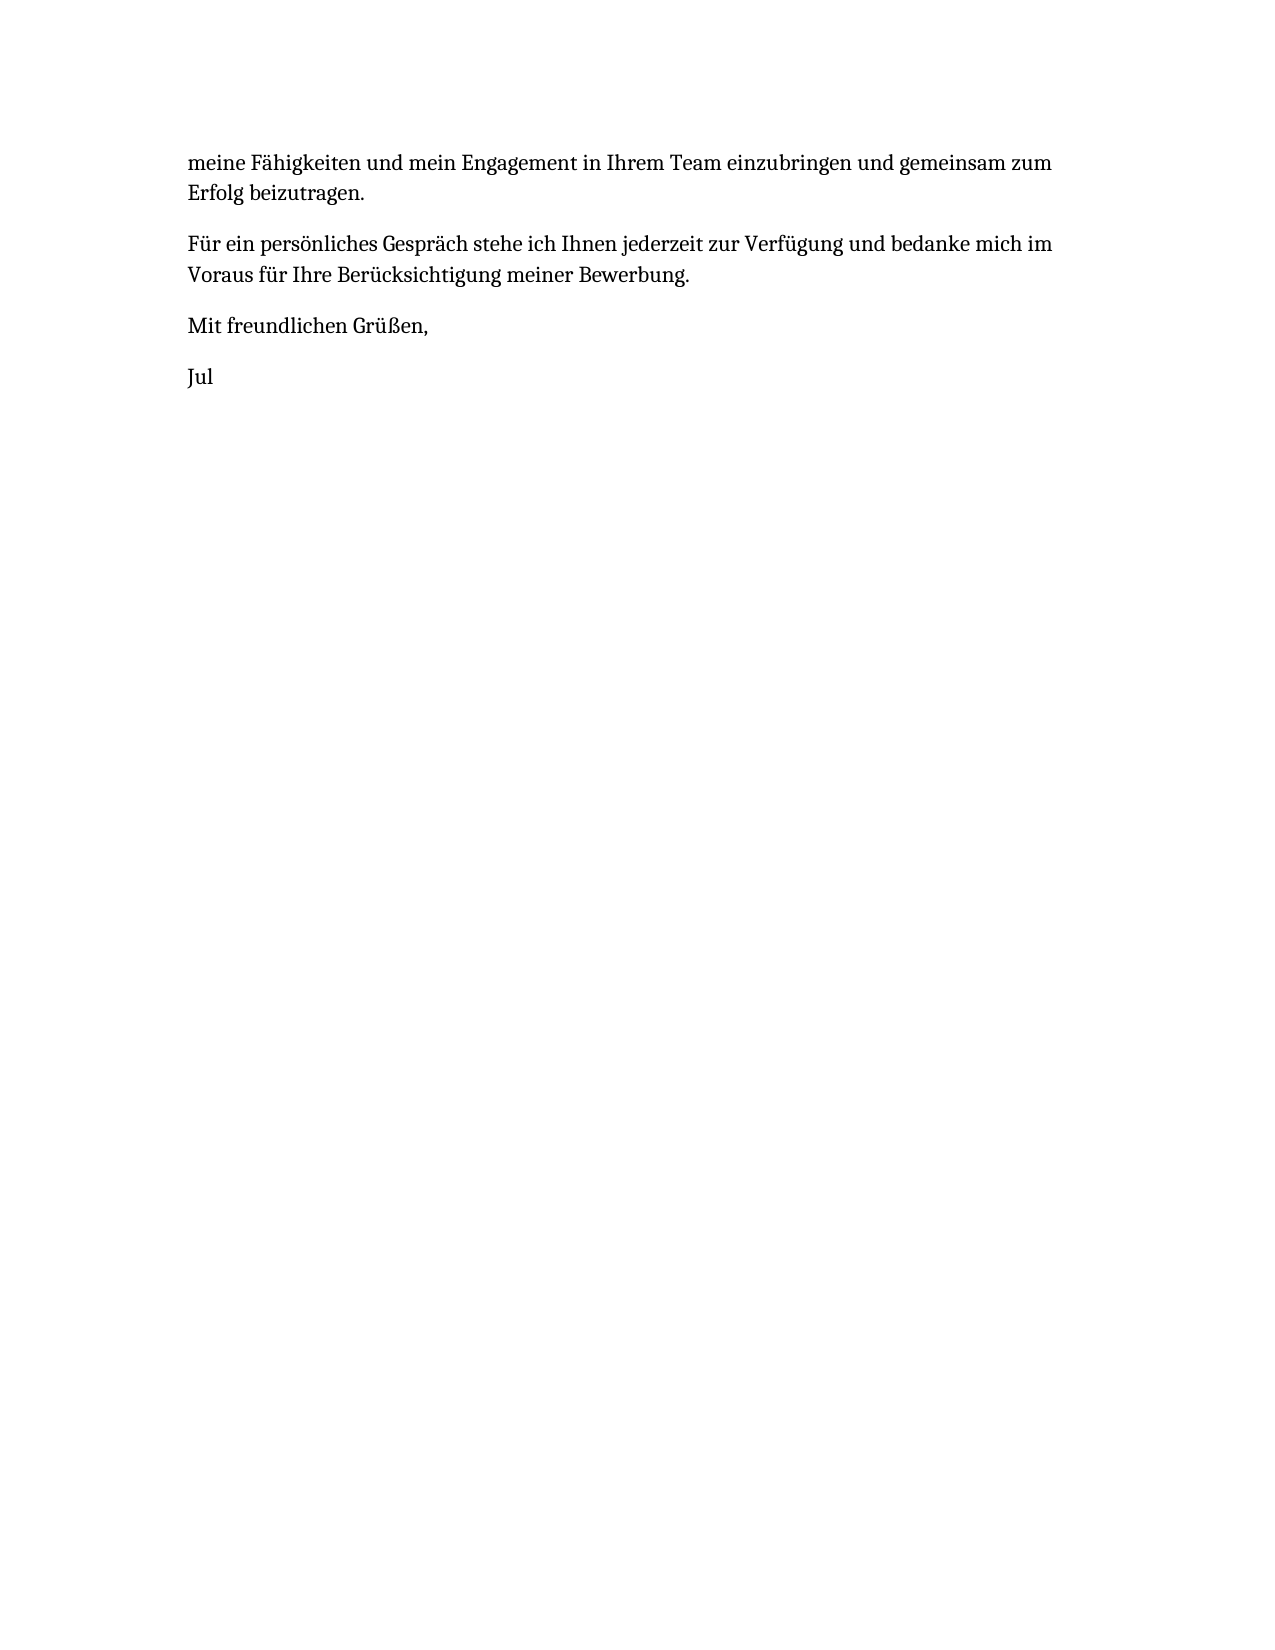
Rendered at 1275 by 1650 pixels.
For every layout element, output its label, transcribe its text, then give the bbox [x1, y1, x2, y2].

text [187, 150, 1087, 207]
text Für ein persönliches Gespräch stehe ich Ihnen jederzeit zur Verfügung und bedanke mich im Voraus für Ihre Berücksichtigung meiner Bewerbung. [187, 231, 1087, 288]
text Mit freundlichen Grüßen, [187, 312, 1087, 339]
text Jul [187, 363, 1087, 390]
